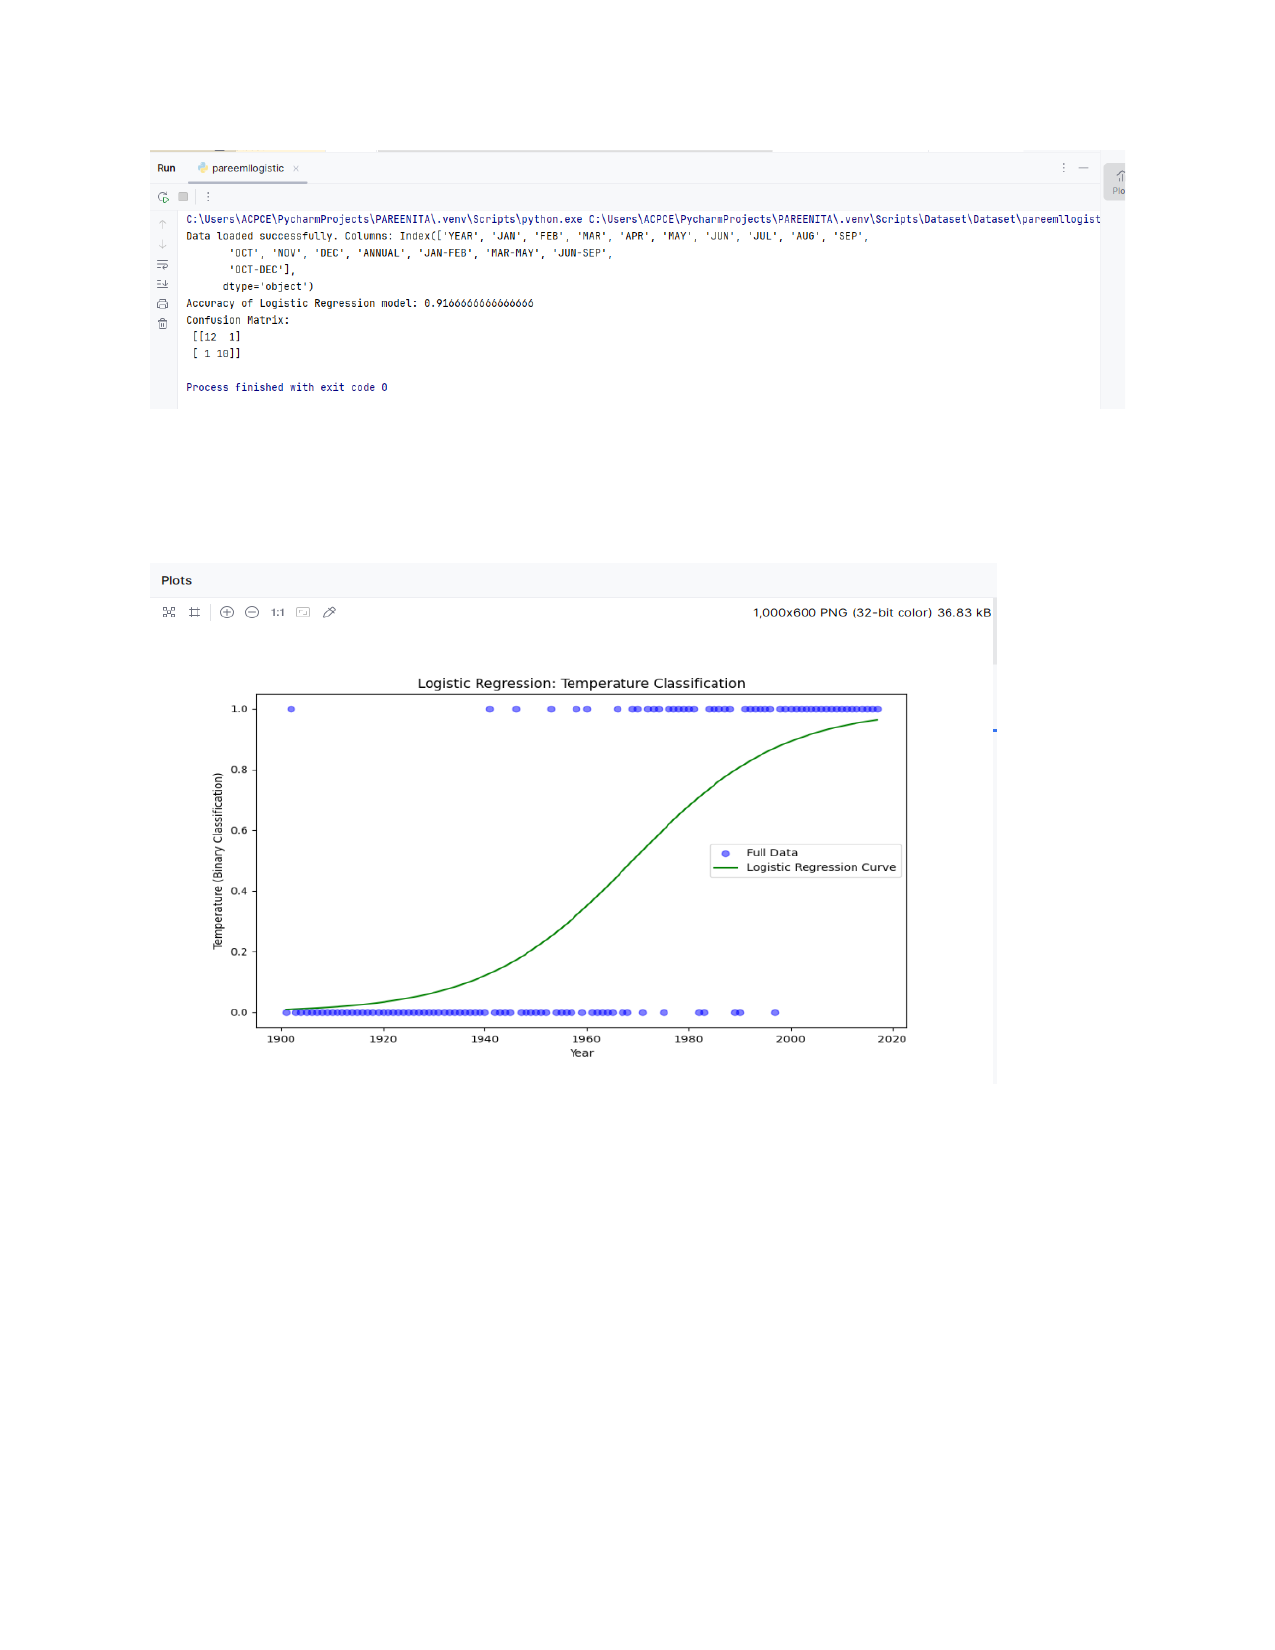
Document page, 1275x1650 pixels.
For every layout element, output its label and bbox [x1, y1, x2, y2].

picture [150, 150, 1125, 409]
picture [150, 563, 997, 1084]
